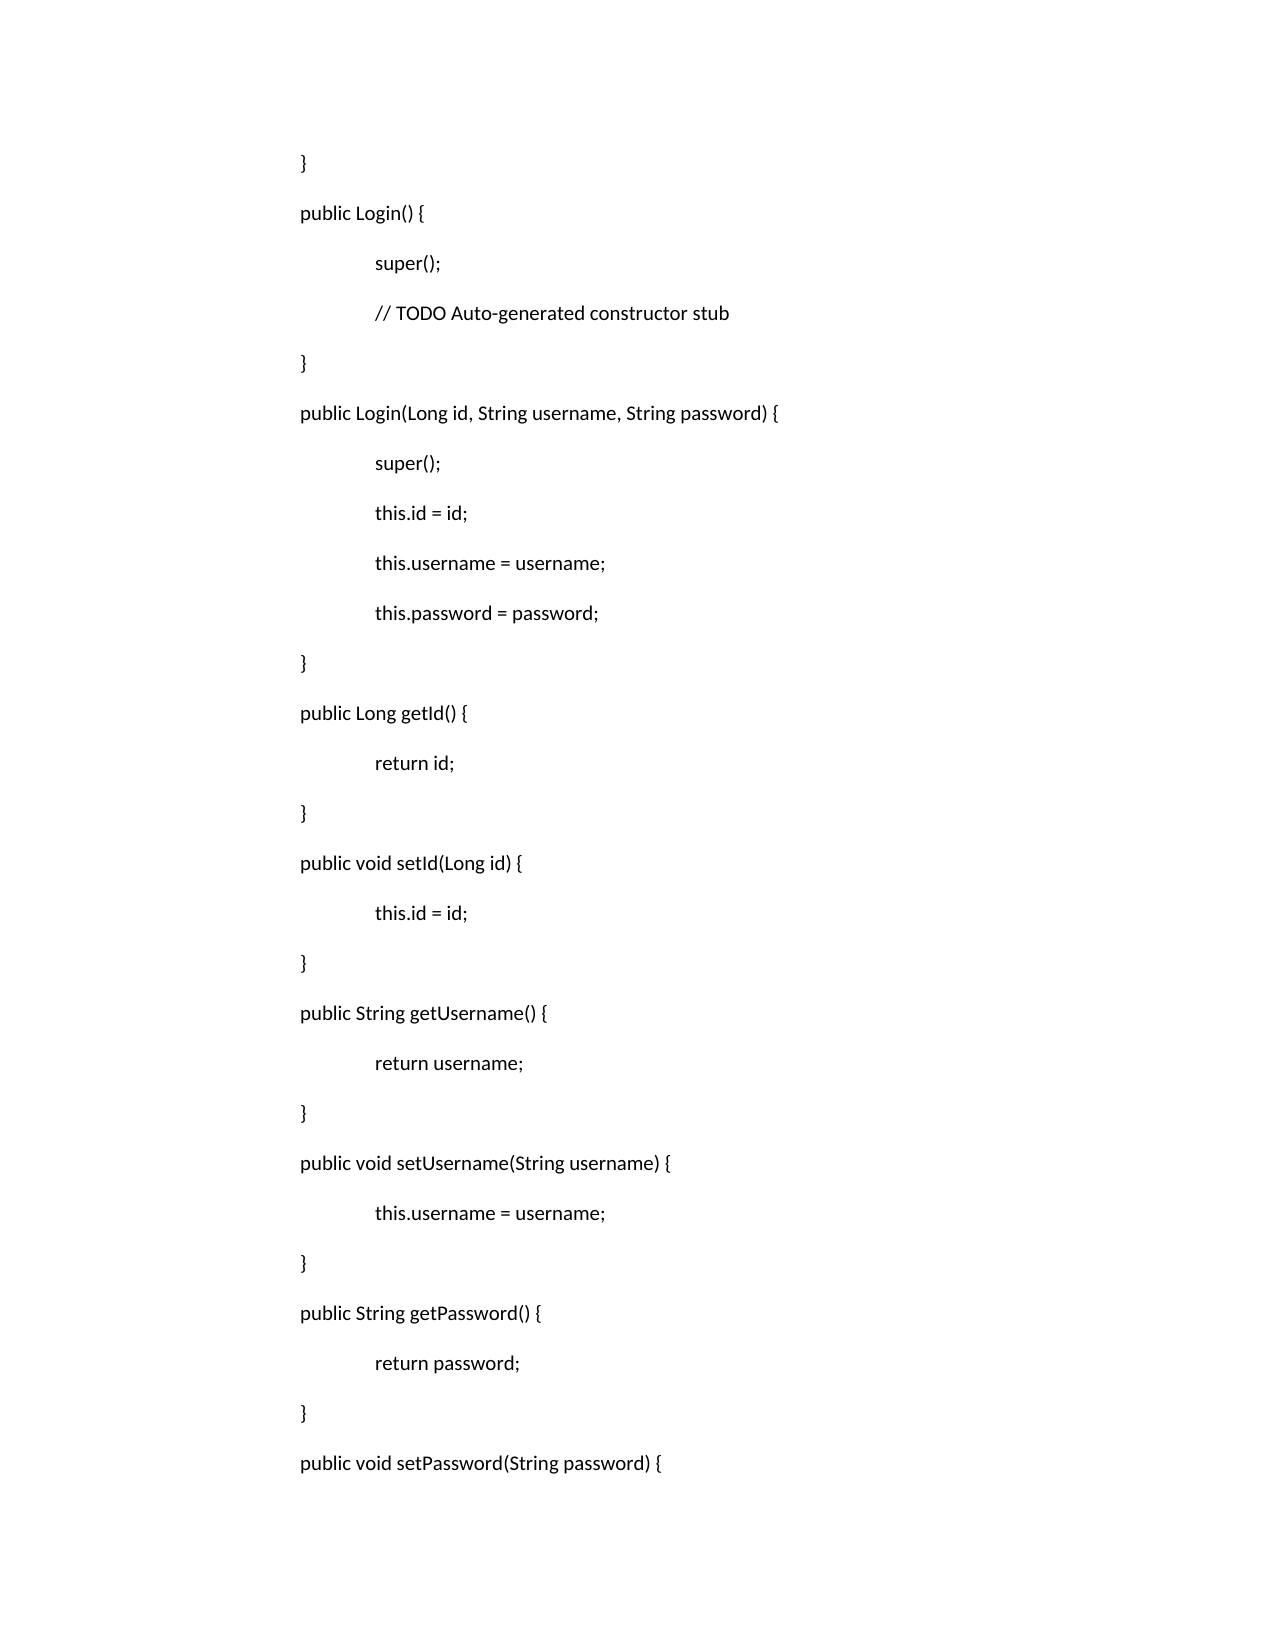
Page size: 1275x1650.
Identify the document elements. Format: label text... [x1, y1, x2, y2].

text public Login(Long id, String username, String password) { [225, 400, 1125, 425]
text // TODO Auto-generated constructor stub [225, 300, 1125, 325]
text super(); [225, 450, 1125, 475]
text super(); [225, 250, 1125, 275]
text public String getUsername() { [225, 1000, 1125, 1025]
text return password; [225, 1350, 1125, 1375]
text this.password = password; [225, 600, 1125, 625]
text return id; [225, 750, 1125, 775]
text public void setUsername(String username) { [225, 1150, 1125, 1175]
text public void setPassword(String password) { [225, 1450, 1125, 1475]
text public Long getId() { [225, 700, 1125, 725]
text return username; [225, 1050, 1125, 1075]
text } [225, 950, 1125, 975]
text public String getPassword() { [225, 1300, 1125, 1325]
text public Login() { [225, 200, 1125, 225]
text this.id = id; [225, 500, 1125, 525]
text } [225, 1250, 1125, 1275]
text } [225, 1100, 1125, 1125]
text } [225, 650, 1125, 675]
text } [225, 150, 1125, 175]
text } [225, 1400, 1125, 1425]
text this.id = id; [225, 900, 1125, 925]
text this.username = username; [225, 550, 1125, 575]
text public void setId(Long id) { [225, 850, 1125, 875]
text this.username = username; [225, 1200, 1125, 1225]
text } [225, 350, 1125, 375]
text } [225, 800, 1125, 825]
